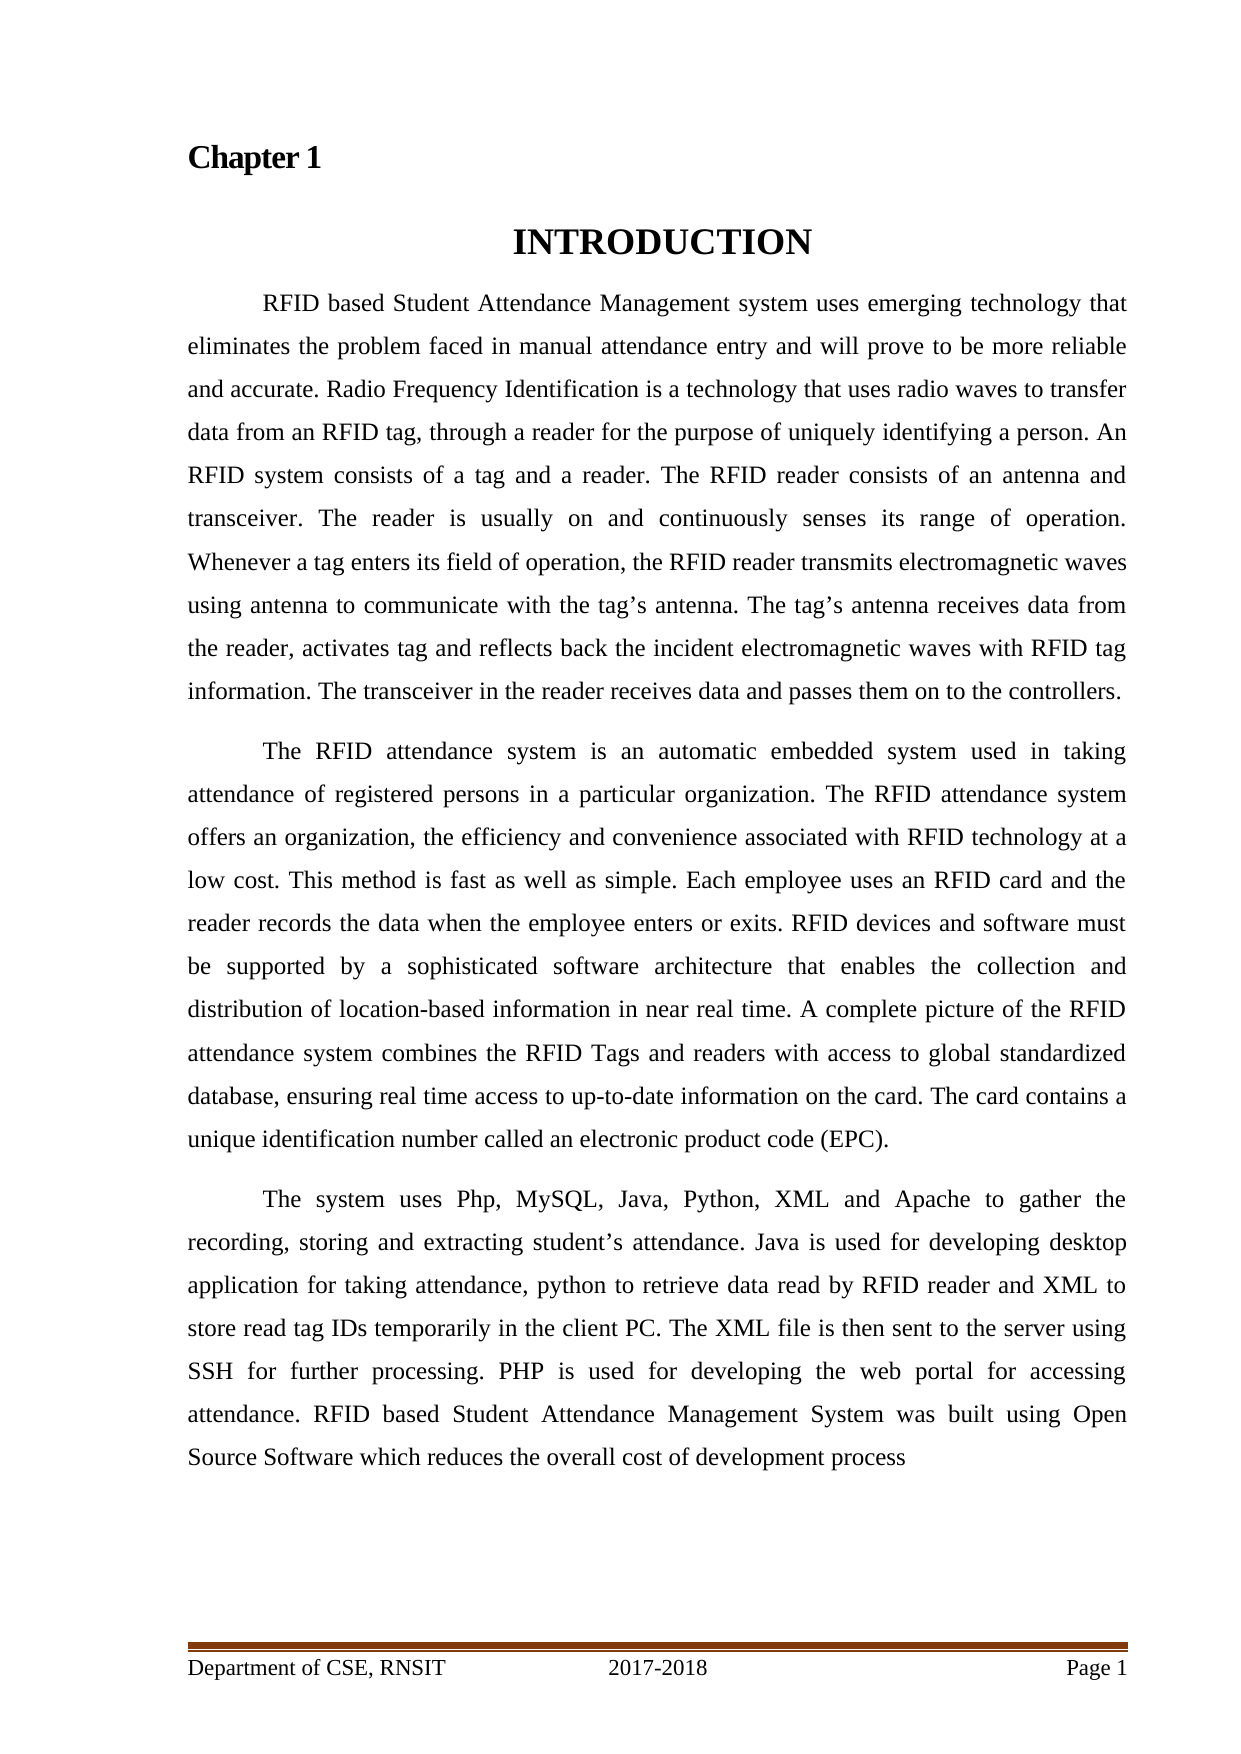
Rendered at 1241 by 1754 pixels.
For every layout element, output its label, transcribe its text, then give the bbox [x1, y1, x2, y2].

subtitle Introduction [187, 220, 1128, 263]
text The RFID attendance system is an automatic embedded system used in taking attendance of registered persons in a particular organization. The RFID attendance system offers an organization, the efficiency and convenience associated with RFID technology at a low cost. This method is fast as well as simple. Each employee uses an RFID card and the reader records the data when the employee enters or exits. RFID devices and software must be supported by a sophisticated software architecture that enables the collection and distribution of location-based information in near real time. A complete picture of the RFID attendance system combines the RFID Tags and readers with access to global standardized database, ensuring real time access to up-to-date information on the card. The card contains a unique identification number called an electronic product code (EPC). [187, 736, 1128, 1153]
text The system uses Php, MySQL, Java, Python, XML and Apache to gather the recording, storing and extracting student’s attendance. Java is used for developing desktop application for taking attendance, python to retrieve data read by RFID reader and XML to store read tag IDs temporarily in the client PC. The XML file is then sent to the server using SSH for further processing. PHP is used for developing the web portal for accessing attendance. RFID based Student Attendance Management System was built using Open Source Software which reduces the overall cost of development process [187, 1184, 1128, 1471]
text RFID based Student Attendance Management system uses emerging technology that eliminates the problem faced in manual attendance entry and will prove to be more reliable and accurate. Radio Frequency Identification is a technology that uses radio waves to transfer data from an RFID tag, through a reader for the purpose of uniquely identifying a person. An RFID system consists of a tag and a reader. The RFID reader consists of an antenna and transceiver. The reader is usually on and continuously senses its range of operation. Whenever a tag enters its field of operation, the RFID reader transmits electromagnetic waves using antenna to communicate with the tag’s antenna. The tag’s antenna receives data from the reader, activates tag and reflects back the incident electromagnetic waves with RFID tag information. The transceiver in the reader receives data and passes them on to the controllers. [187, 288, 1128, 705]
